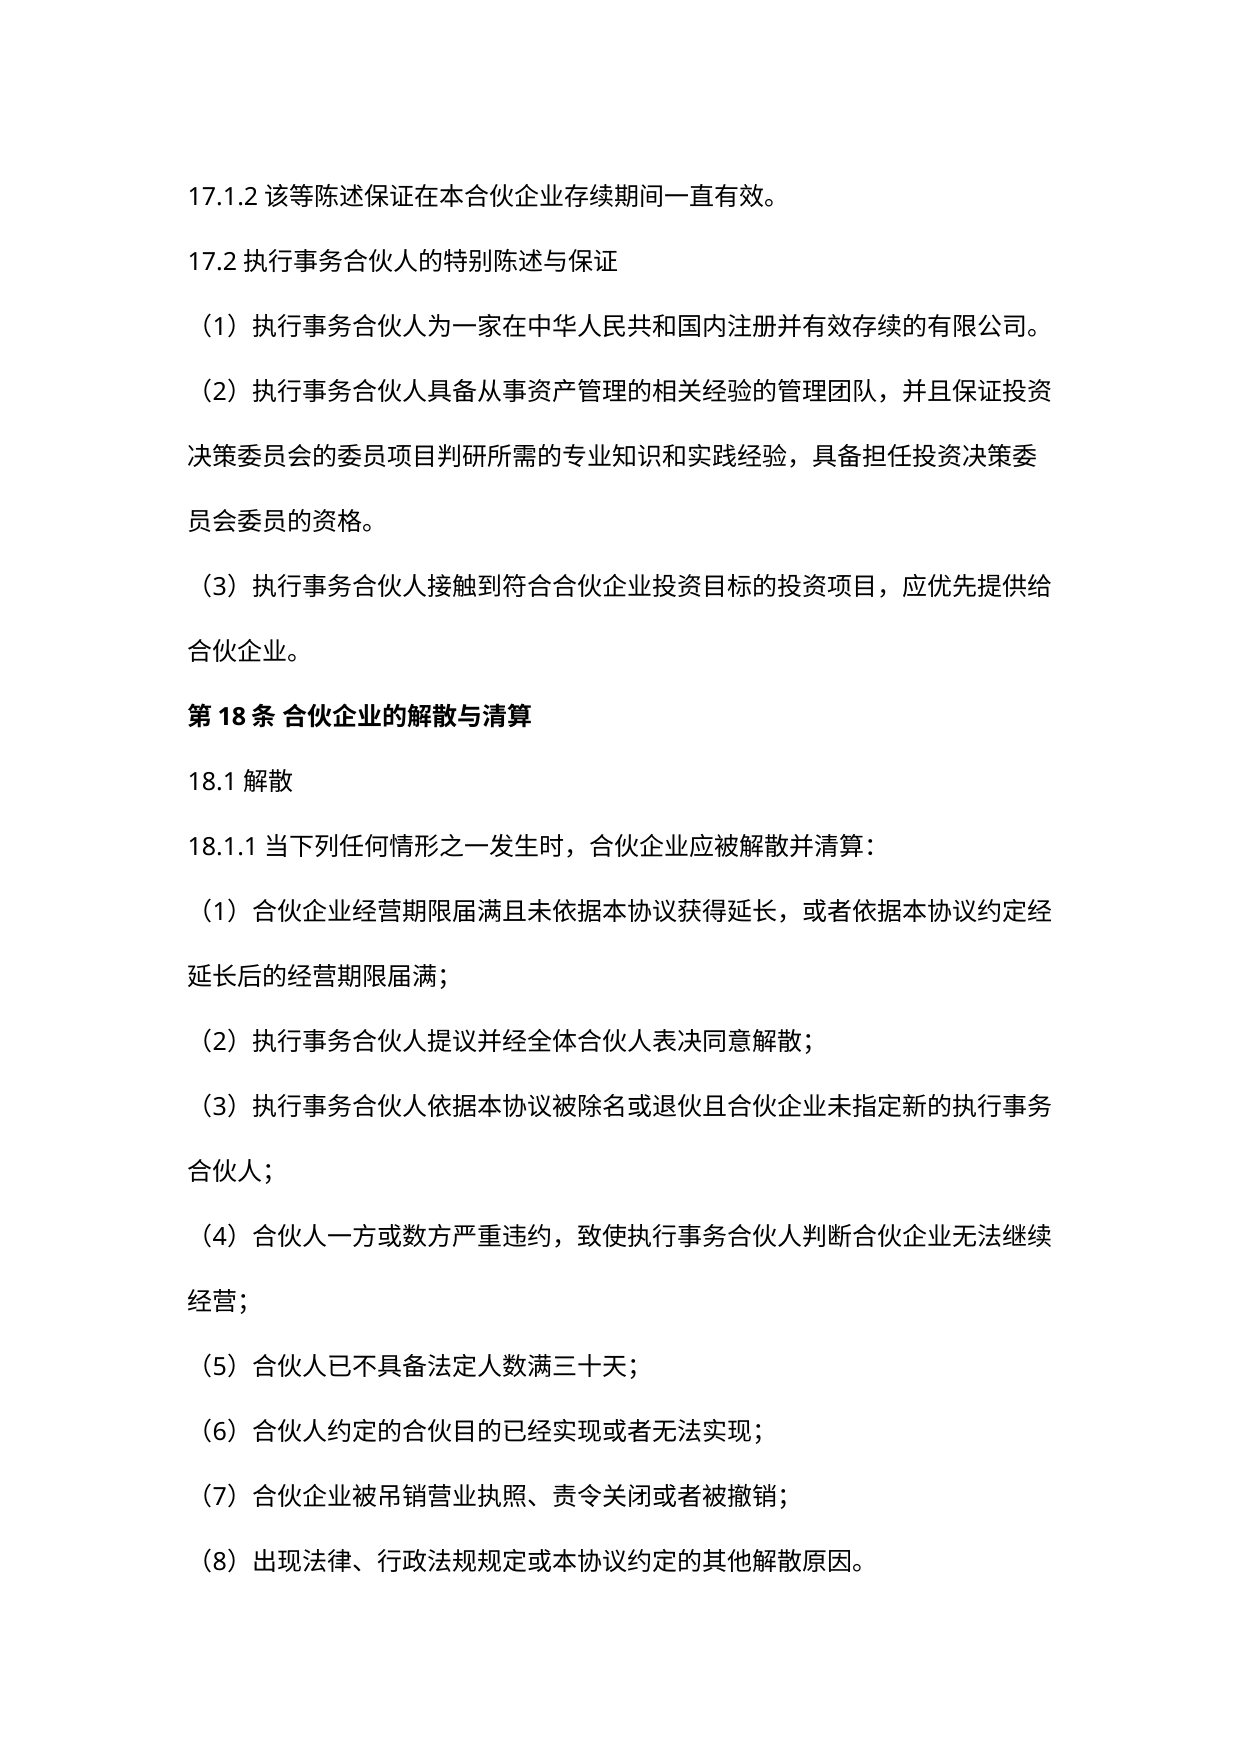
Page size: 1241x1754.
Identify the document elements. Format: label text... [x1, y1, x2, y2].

text 18.1.1 当下列任何情形之一发生时，合伙企业应被解散并清算： [187, 812, 1053, 877]
text 17.2 执行事务合伙人的特别陈述与保证 [187, 227, 1053, 292]
text （7）合伙企业被吊销营业执照、责令关闭或者被撤销； [187, 1462, 1053, 1527]
text （8）出现法律、行政法规规定或本协议约定的其他解散原因。 [187, 1527, 1053, 1592]
text （1）合伙企业经营期限届满且未依据本协议获得延长，或者依据本协议约定经延长后的经营期限届满； [187, 877, 1053, 1007]
text 18.1 解散 [187, 747, 1053, 812]
text （5）合伙人已不具备法定人数满三十天； [187, 1332, 1053, 1397]
text （3）执行事务合伙人接触到符合合伙企业投资目标的投资项目，应优先提供给合伙企业。 [187, 552, 1053, 682]
subtitle 第18条 合伙企业的解散与清算 [187, 682, 1053, 747]
text （1）执行事务合伙人为一家在中华人民共和国内注册并有效存续的有限公司。 [187, 292, 1053, 357]
text （4）合伙人一方或数方严重违约，致使执行事务合伙人判断合伙企业无法继续经营； [187, 1202, 1053, 1332]
text （2）执行事务合伙人具备从事资产管理的相关经验的管理团队，并且保证投资决策委员会的委员项目判研所需的专业知识和实践经验，具备担任投资决策委员会委员的资格。 [187, 357, 1053, 552]
text （3）执行事务合伙人依据本协议被除名或退伙且合伙企业未指定新的执行事务合伙人； [187, 1072, 1053, 1202]
text （6）合伙人约定的合伙目的已经实现或者无法实现； [187, 1397, 1053, 1462]
text 17.1.2 该等陈述保证在本合伙企业存续期间一直有效。 [187, 162, 1053, 227]
text （2）执行事务合伙人提议并经全体合伙人表决同意解散； [187, 1007, 1053, 1072]
